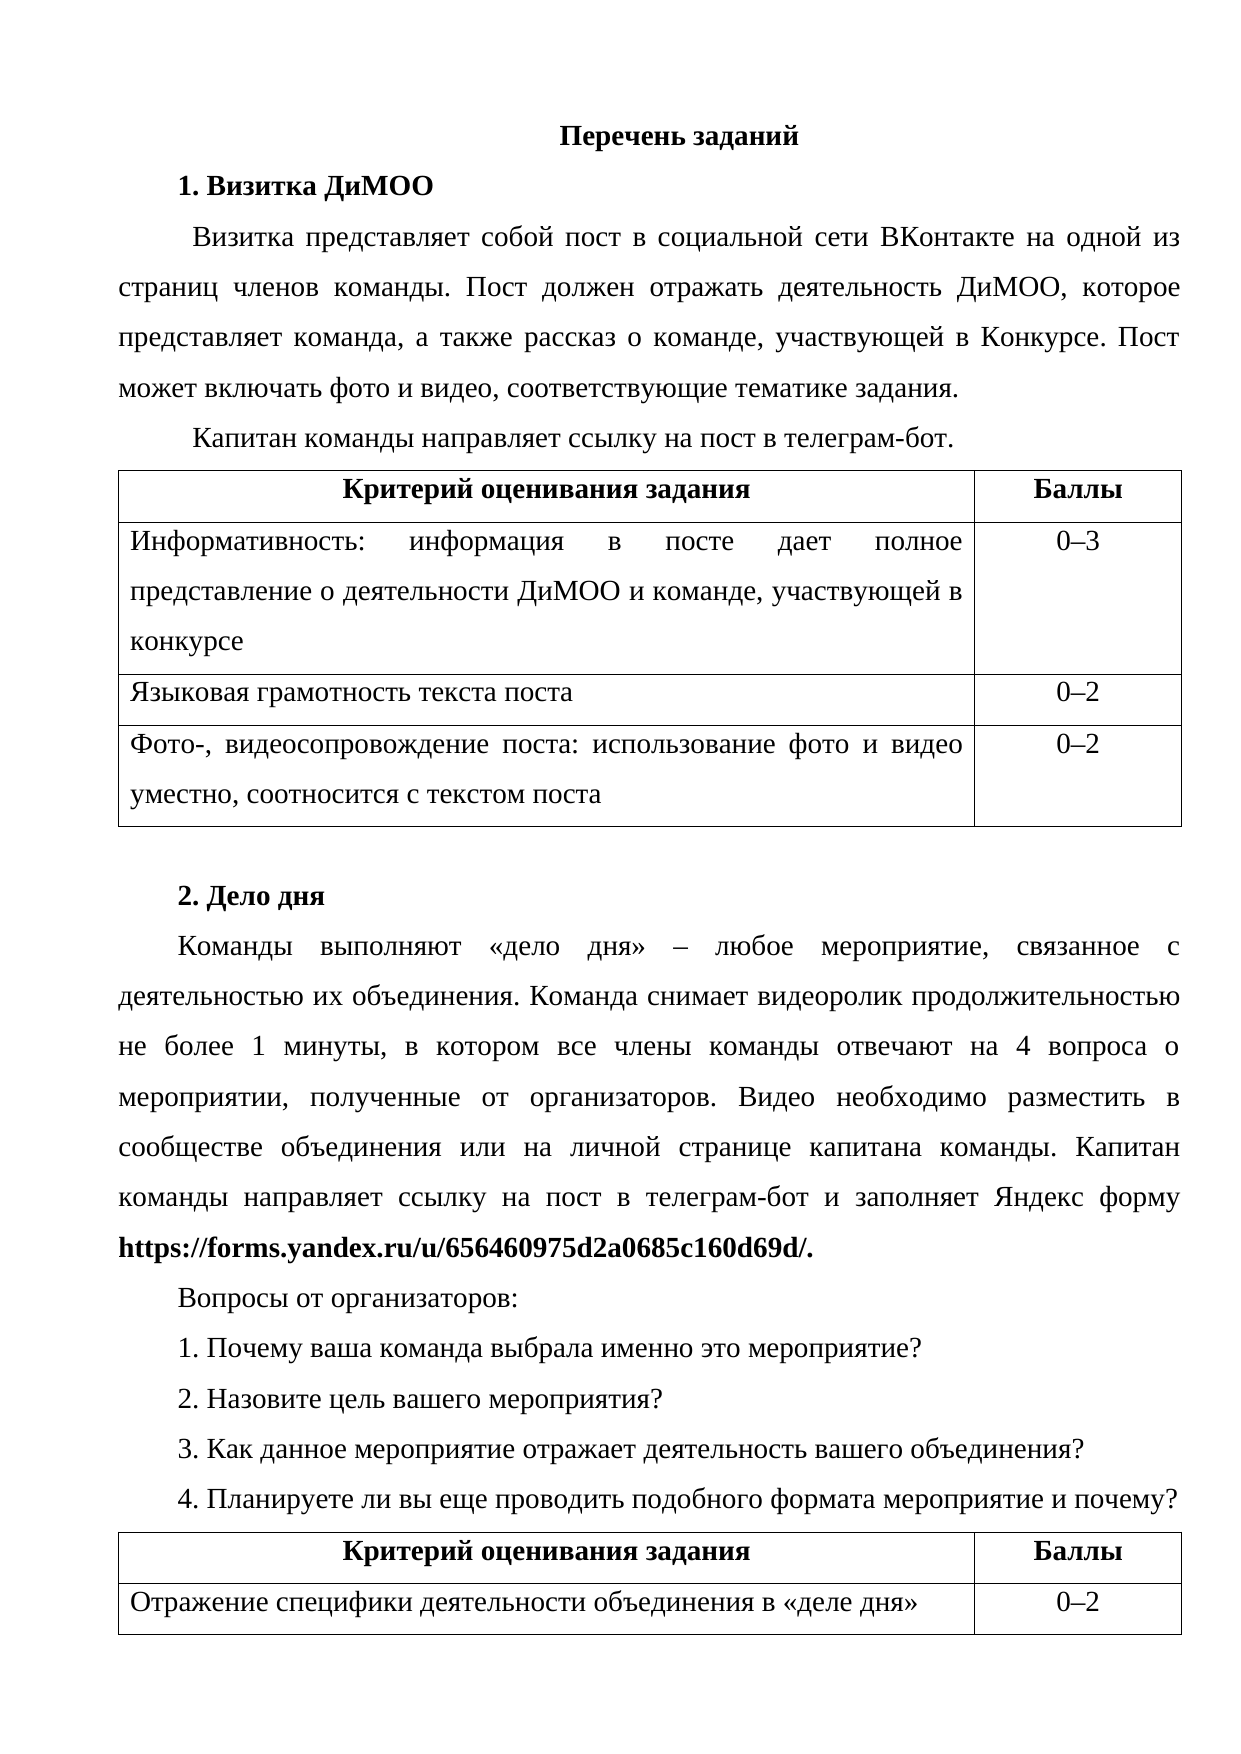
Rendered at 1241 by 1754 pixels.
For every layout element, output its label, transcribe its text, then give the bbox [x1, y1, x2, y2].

text 2. Дело дня [118, 878, 1181, 911]
table_header Критерий оценивания задания [119, 1533, 974, 1583]
text Перечень заданий [118, 118, 1181, 152]
table_header Критерий оценивания задания [119, 471, 974, 522]
text 4. Планируете ли вы еще проводить подобного формата мероприятие и почему? [118, 1481, 1181, 1515]
text Капитан команды направляет ссылку на пост в телеграм-бот. [118, 420, 1181, 453]
table_cell 0–2 [975, 726, 1181, 826]
text 2. Назовите цель вашего мероприятия? [118, 1381, 1181, 1414]
text 3. Как данное мероприятие отражает деятельность вашего объединения? [118, 1431, 1181, 1464]
table_header Баллы [975, 1533, 1181, 1583]
text Вопросы от организаторов: [118, 1280, 1181, 1314]
table_cell Фото-, видеосопровождение поста: использование фото и видео уместно, соотносится с текстом поста [119, 726, 974, 826]
text 1. Визитка ДиМОО [118, 168, 1181, 202]
table_cell 0–2 [975, 675, 1181, 725]
table_cell Языковая грамотность текста поста [119, 675, 974, 725]
text 1. Почему ваша команда выбрала именно это мероприятие? [118, 1330, 1181, 1364]
text Команды выполняют «дело дня» – любое мероприятие, связанное с деятельностью их объединения. Команда снимает видеоролик продолжительностью не более 1 минуты, в котором все члены команды отвечают на 4 вопроса о мероприятии, полученные от организаторов. Видео необходимо разместить в сообществе объединения или на личной странице капитана команды. Капитан команды направляет ссылку на пост в телеграм-бот и заполняет Яндекс форму https://forms.yandex.ru/u/656460975d2a0685c160d69d/. [118, 928, 1181, 1263]
table_cell 0–2 [975, 1584, 1181, 1634]
text Визитка представляет собой пост в социальной сети ВКонтакте на одной из страниц членов команды. Пост должен отражать деятельность ДиМОО, которое представляет команда, а также рассказ о команде, участвующей в Конкурсе. Пост может включать фото и видео, соответствующие тематике задания. [118, 219, 1181, 403]
table_cell Информативность: информация в посте дает полное представление о деятельности ДиМОО и команде, участвующей в конкурсе [119, 523, 974, 673]
table_header Баллы [975, 471, 1181, 522]
table_cell 0–3 [975, 523, 1181, 673]
table_cell Отражение специфики деятельности объединения в «деле дня» [119, 1584, 974, 1634]
